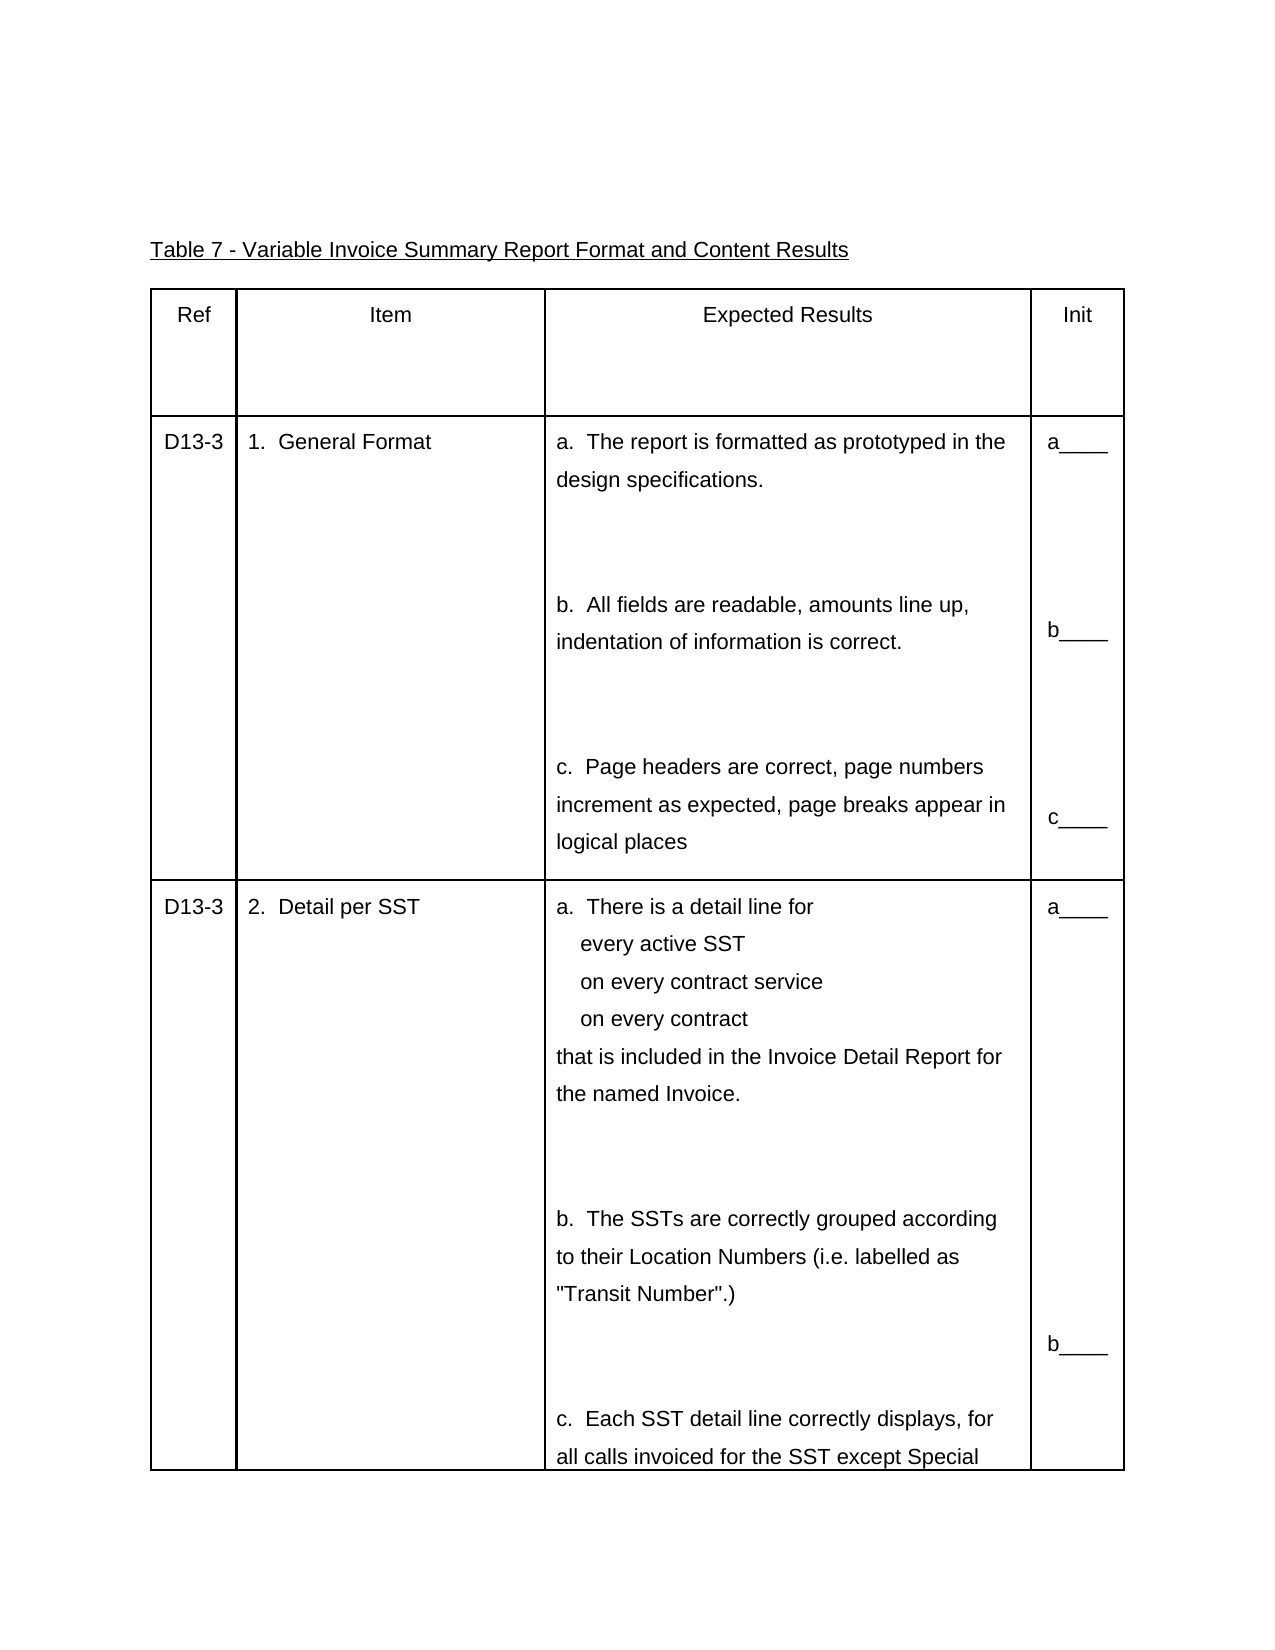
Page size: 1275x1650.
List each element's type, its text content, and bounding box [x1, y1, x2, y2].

table_cell D13-3 D11-5 [152, 881, 235, 1469]
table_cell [546, 881, 1030, 1469]
text Table 7 - Variable Invoice Summary Report Format and Content Results [150, 225, 1125, 262]
table_cell D13-3 [152, 417, 235, 879]
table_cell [1032, 881, 1123, 1469]
table_cell a. The report is formatted as prototyped in the design specifications. b. All fields are readable, amounts line up, indentation of information is correct. c. Page headers are correct, page numbers increment as expected, page breaks appear in logical places [546, 417, 1030, 879]
table_cell 2. Detail per SST [238, 881, 544, 1469]
table_header Item [238, 290, 544, 414]
table_cell 1. General Format [238, 417, 544, 879]
table_header Init [1032, 290, 1123, 414]
table_cell a____ b____ c____ [1032, 417, 1123, 879]
table_header Expected Results [546, 290, 1030, 414]
table_header Ref [152, 290, 235, 414]
